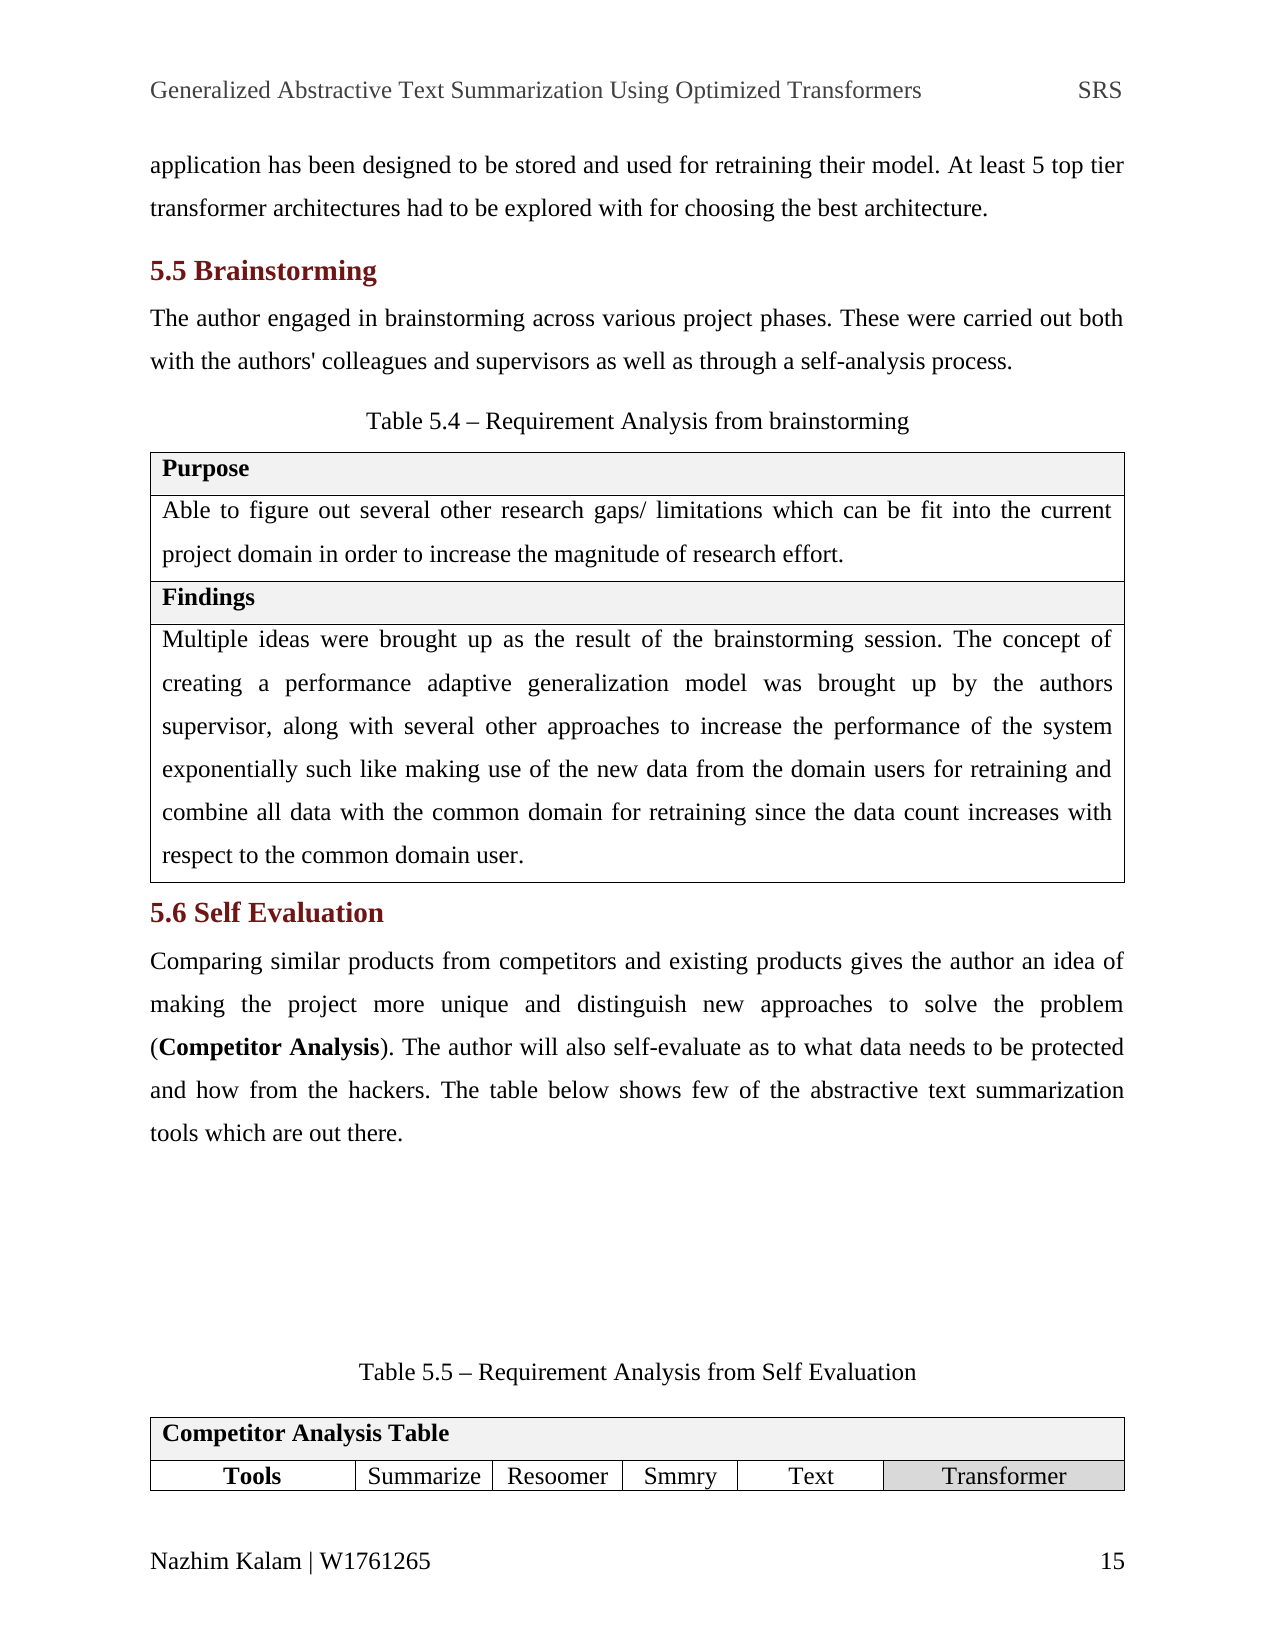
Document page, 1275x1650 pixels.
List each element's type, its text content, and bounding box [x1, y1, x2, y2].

table_cell Findings [151, 582, 1124, 623]
text Comparing similar products from competitors and existing products gives the author an idea of making the project more unique and distinguish new approaches to solve the problem (Competitor Analysis). The author will also self-evaluate as to what data needs to be protected and how from the hackers. The table below shows few of the abstractive text summarization tools which are out there. [150, 946, 1125, 1147]
table_cell Able to figure out several other research gaps/ limitations which can be fit into the current project domain in order to increase the magnitude of research effort. [151, 496, 1124, 581]
subtitle 5.6 Self Evaluation [150, 896, 1125, 929]
table_cell Summarize Bot [356, 1461, 492, 1490]
text Table 5.4 – Requirement Analysis from brainstorming [150, 406, 1125, 435]
table_cell Resoomer [493, 1461, 622, 1490]
subtitle 5.5 Brainstorming [150, 253, 1125, 286]
table_cell Smmry [623, 1461, 737, 1490]
table_cell Transformer Optimized Text Summarizer [884, 1461, 1124, 1490]
text The author engaged in brainstorming across various project phases. These were carried out both with the authors' colleagues and supervisors as well as through a self-analysis process. [150, 303, 1125, 375]
table_header Competitor Analysis Table [151, 1418, 1124, 1460]
table_cell Tools Feature [151, 1461, 355, 1490]
text Table 5.5 – Requirement Analysis from Self Evaluation [150, 1357, 1125, 1386]
table_header Purpose [151, 453, 1124, 494]
table_cell Text Compactor [738, 1461, 883, 1490]
table_cell Multiple ideas were brought up as the result of the brainstorming session. The concept of creating a performance adaptive generalization model was brought up by the authors supervisor, along with several other approaches to increase the performance of the system exponentially such like making use of the new data from the domain users for retraining and combine all data with the common domain for retraining since the data count increases with respect to the common domain user. [151, 625, 1124, 882]
